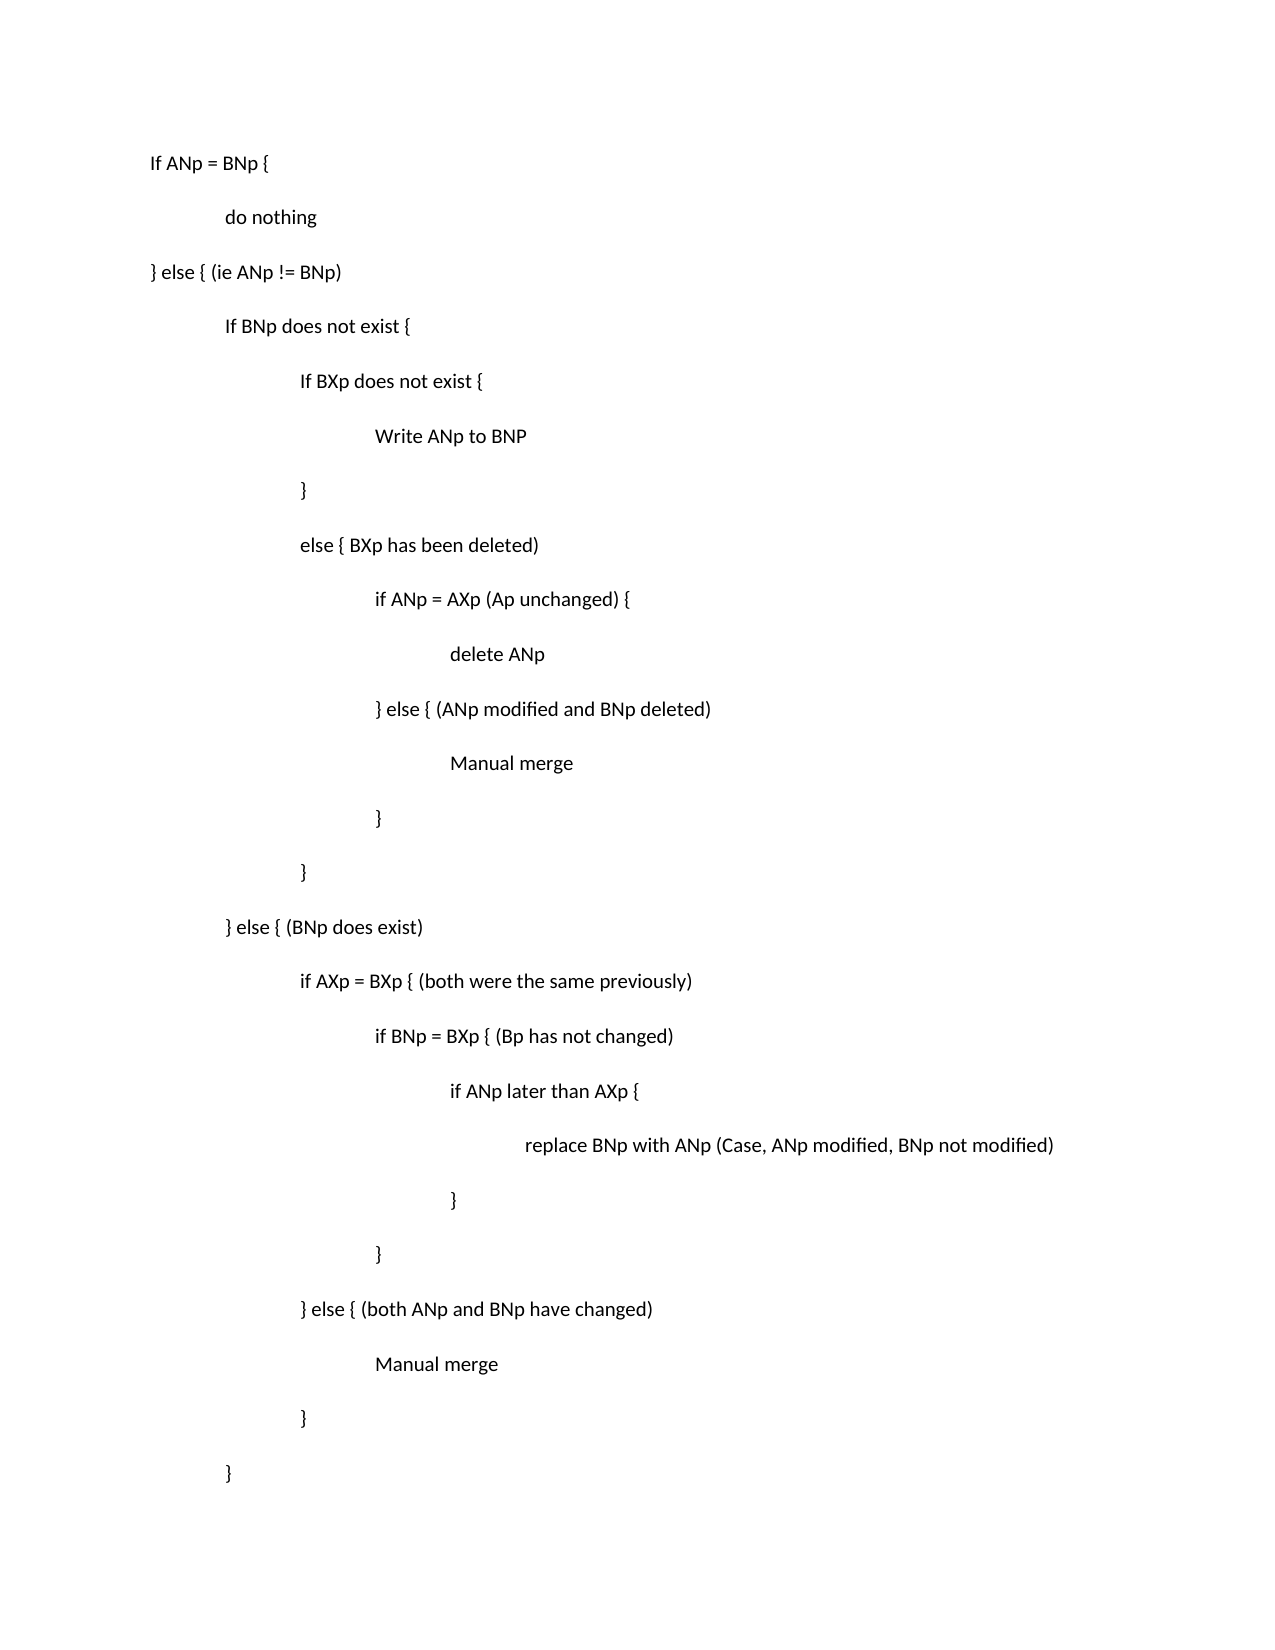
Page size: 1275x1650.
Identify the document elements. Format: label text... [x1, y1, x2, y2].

text if AXp = BXp { (both were the same previously) [225, 969, 1125, 994]
text } [150, 1460, 1125, 1485]
text If ANp = BNp { [150, 150, 1125, 175]
text } [375, 1187, 1125, 1212]
text If BXp does not exist { [150, 368, 1125, 394]
text } else { (both ANp and BNp have changed) [225, 1296, 1125, 1322]
text } [150, 1242, 1125, 1267]
text } [150, 805, 1125, 830]
text } else { (BNp does exist) [150, 914, 1125, 939]
text Manual merge [150, 750, 1125, 776]
text if ANp later than AXp { [375, 1078, 1125, 1103]
text do nothing [150, 204, 1125, 230]
text } else { (ANp modified and BNp deleted) [150, 696, 1125, 721]
text } else { (ie ANp != BNp) [150, 259, 1125, 284]
text if ANp = AXp (Ap unchanged) { [150, 587, 1125, 612]
text replace BNp with ANp (Case, ANp modified, BNp not modified) [450, 1132, 1125, 1158]
text } [150, 859, 1125, 885]
text Write ANp to BNP [150, 423, 1125, 448]
text } [150, 477, 1125, 503]
text else { BXp has been deleted) [150, 532, 1125, 557]
text delete ANp [150, 641, 1125, 667]
text } [225, 1405, 1125, 1431]
text if BNp = BXp { (Bp has not changed) [300, 1023, 1125, 1049]
text Manual merge [225, 1351, 1125, 1376]
text If BNp does not exist { [150, 314, 1125, 339]
